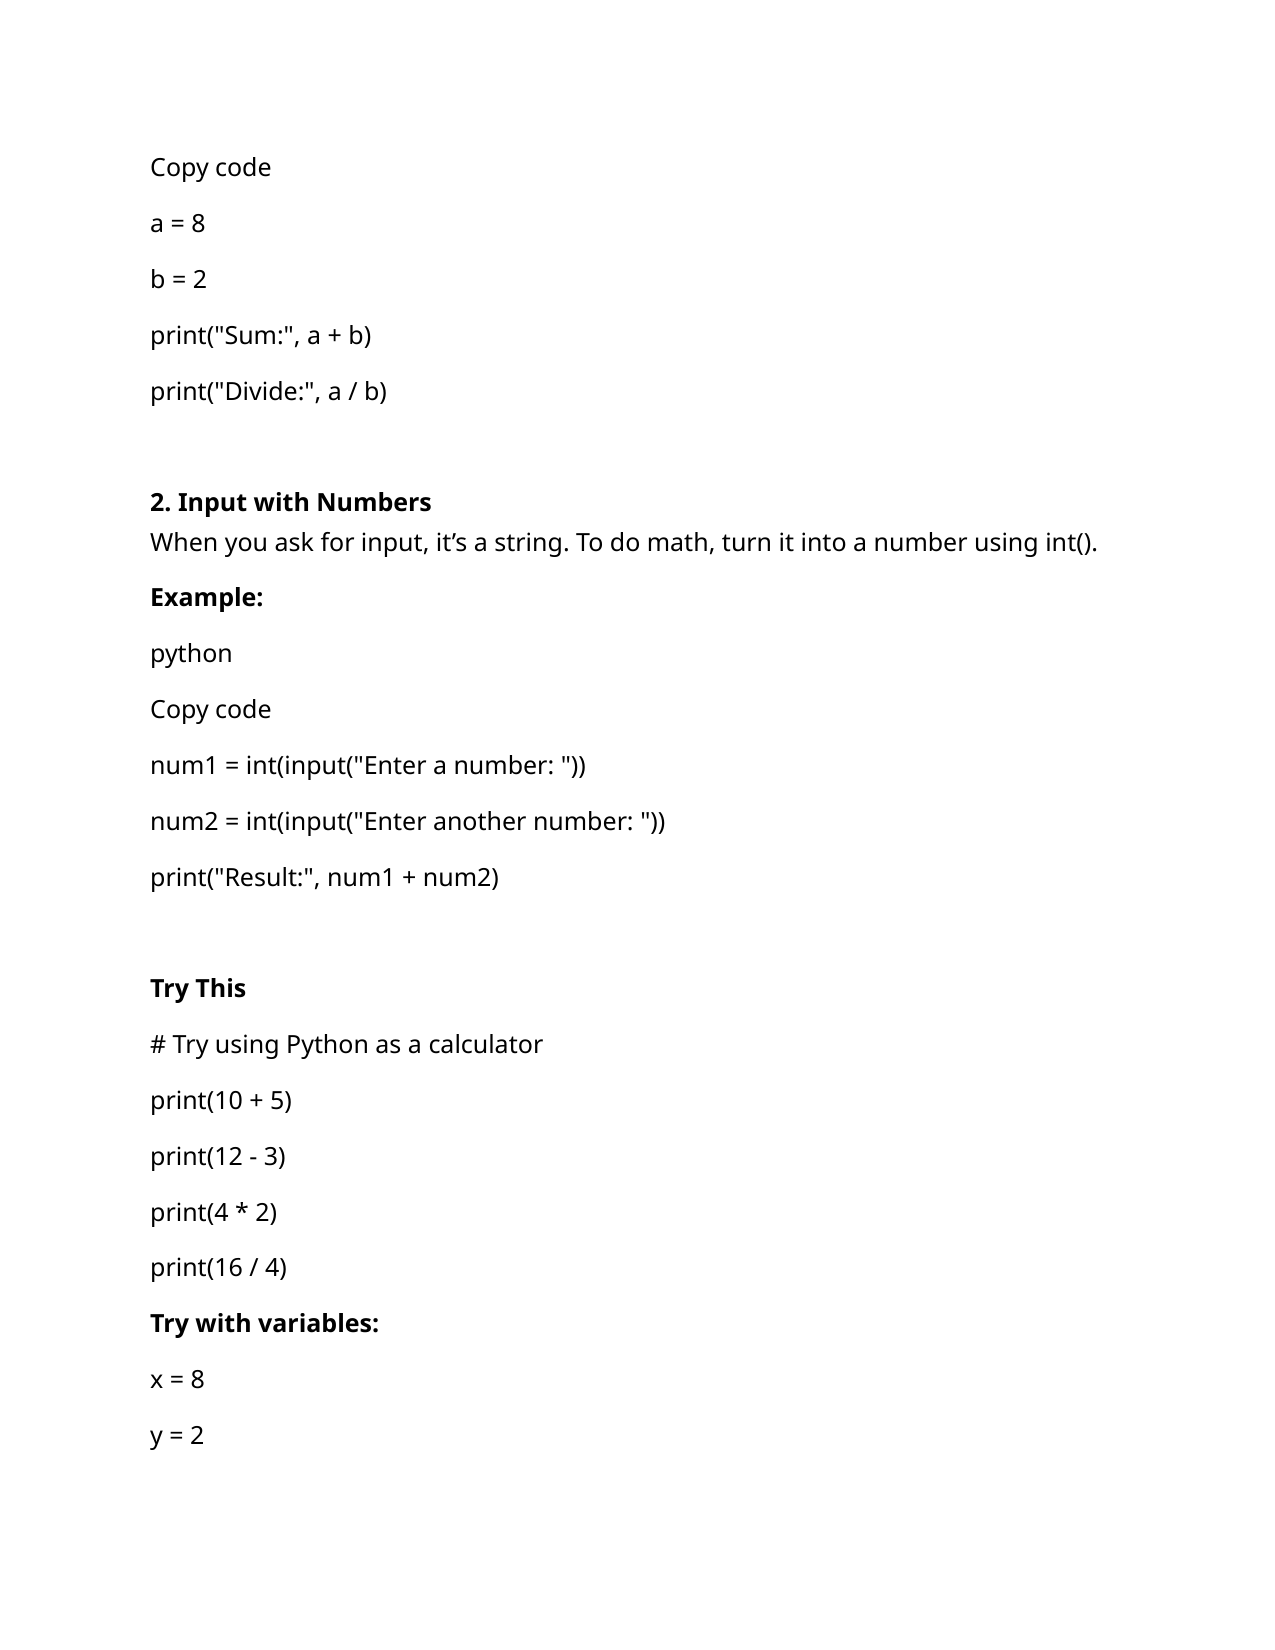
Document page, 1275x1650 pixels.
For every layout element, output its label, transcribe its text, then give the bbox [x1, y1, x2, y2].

text a = 8 [150, 206, 1125, 240]
text 2. Input with Numbers When you ask for input, it’s a string. To do math, turn it into a number using int(). [150, 485, 1125, 558]
text y = 2 [150, 1417, 1125, 1452]
text print(4 * 2) [150, 1194, 1125, 1228]
text Copy code [150, 692, 1125, 726]
text num2 = int(input("Enter another number: ")) [150, 803, 1125, 837]
text num1 = int(input("Enter a number: ")) [150, 747, 1125, 782]
text print(10 + 5) [150, 1082, 1125, 1117]
text python [150, 636, 1125, 670]
text Example: [150, 580, 1125, 614]
text print("Divide:", a / b) [150, 373, 1125, 407]
text print("Result:", num1 + num2) [150, 859, 1125, 893]
text Try with variables: [150, 1306, 1125, 1340]
text b = 2 [150, 262, 1125, 296]
text Try This [150, 971, 1125, 1005]
text print("Sum:", a + b) [150, 317, 1125, 352]
text x = 8 [150, 1362, 1125, 1396]
text print(16 / 4) [150, 1250, 1125, 1284]
text print(12 - 3) [150, 1138, 1125, 1172]
text Copy code [150, 150, 1125, 184]
text # Try using Python as a calculator [150, 1027, 1125, 1061]
